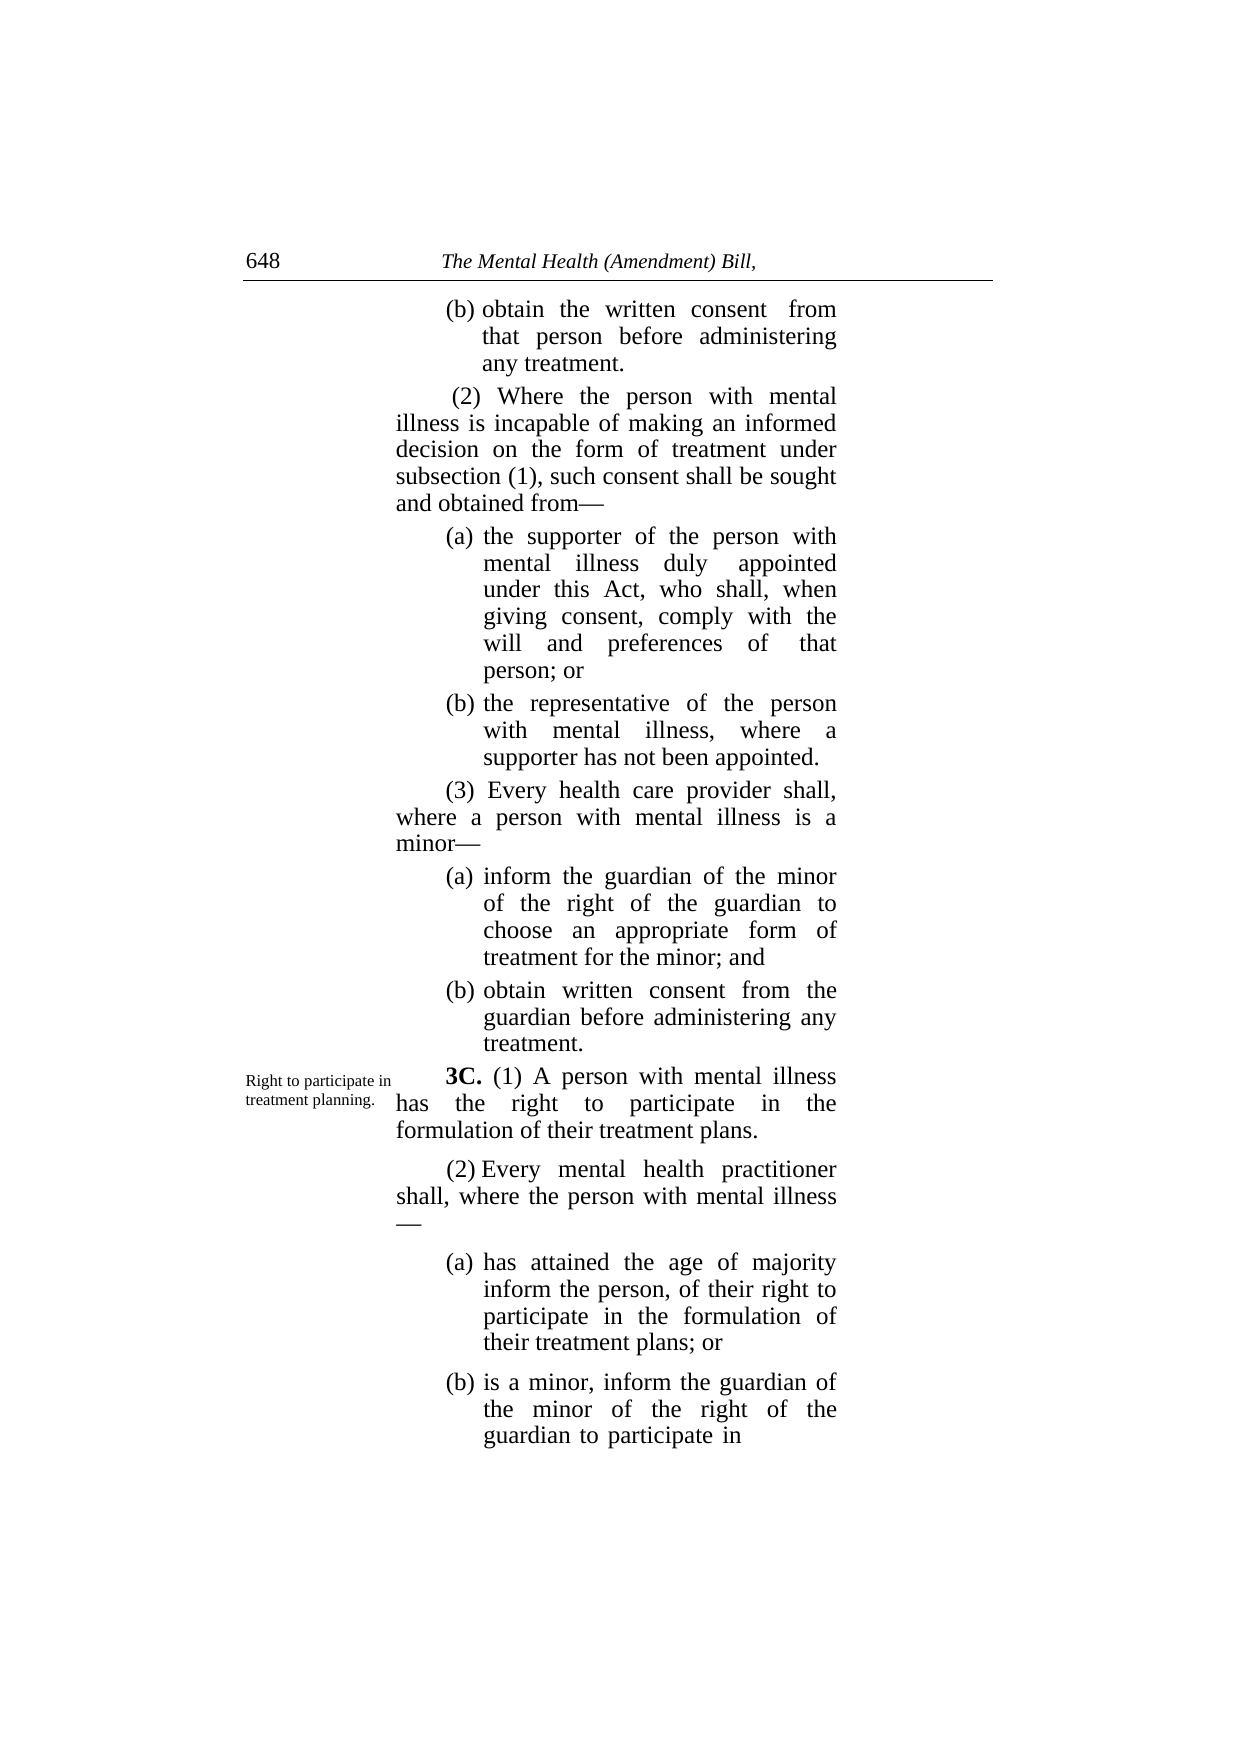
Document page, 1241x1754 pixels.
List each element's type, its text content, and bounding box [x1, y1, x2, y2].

list obtain written consent from the guardian before administering any treatment. [446, 977, 837, 1057]
text 3C. (1) A person with mental illness has the right to participate in the formulation of their treatment plans. [396, 1063, 837, 1144]
list has attained the age of majority inform the person, of their right to participate in the formulation of their treatment plans; or [446, 1249, 837, 1356]
list Every health care provider shall, where a person with mental illness is a minor— [396, 777, 837, 857]
list the representative of the person with mental illness, where a supporter has not been appointed. [446, 690, 837, 771]
list is a minor, inform the guardian of the minor of the right of the guardian to participate in [446, 1369, 837, 1449]
text Right to participate in treatment planning. [245, 1072, 392, 1108]
list inform the guardian of the minor of the right of the guardian to choose an appropriate form of treatment for the minor; and [446, 863, 837, 971]
list the supporter of the person with mental illness duly appointed under this Act, who shall, when giving consent, comply with the will and preferences of that person; or [446, 523, 837, 684]
list obtain the written consent from that person before administering any treatment. [446, 296, 837, 377]
list Every mental health practitioner shall, where the person with mental illness— [396, 1157, 837, 1237]
list Where the person with mental illness is incapable of making an informed decision on the form of treatment under subsection (1), such consent shall be sought and obtained from— [396, 383, 837, 517]
